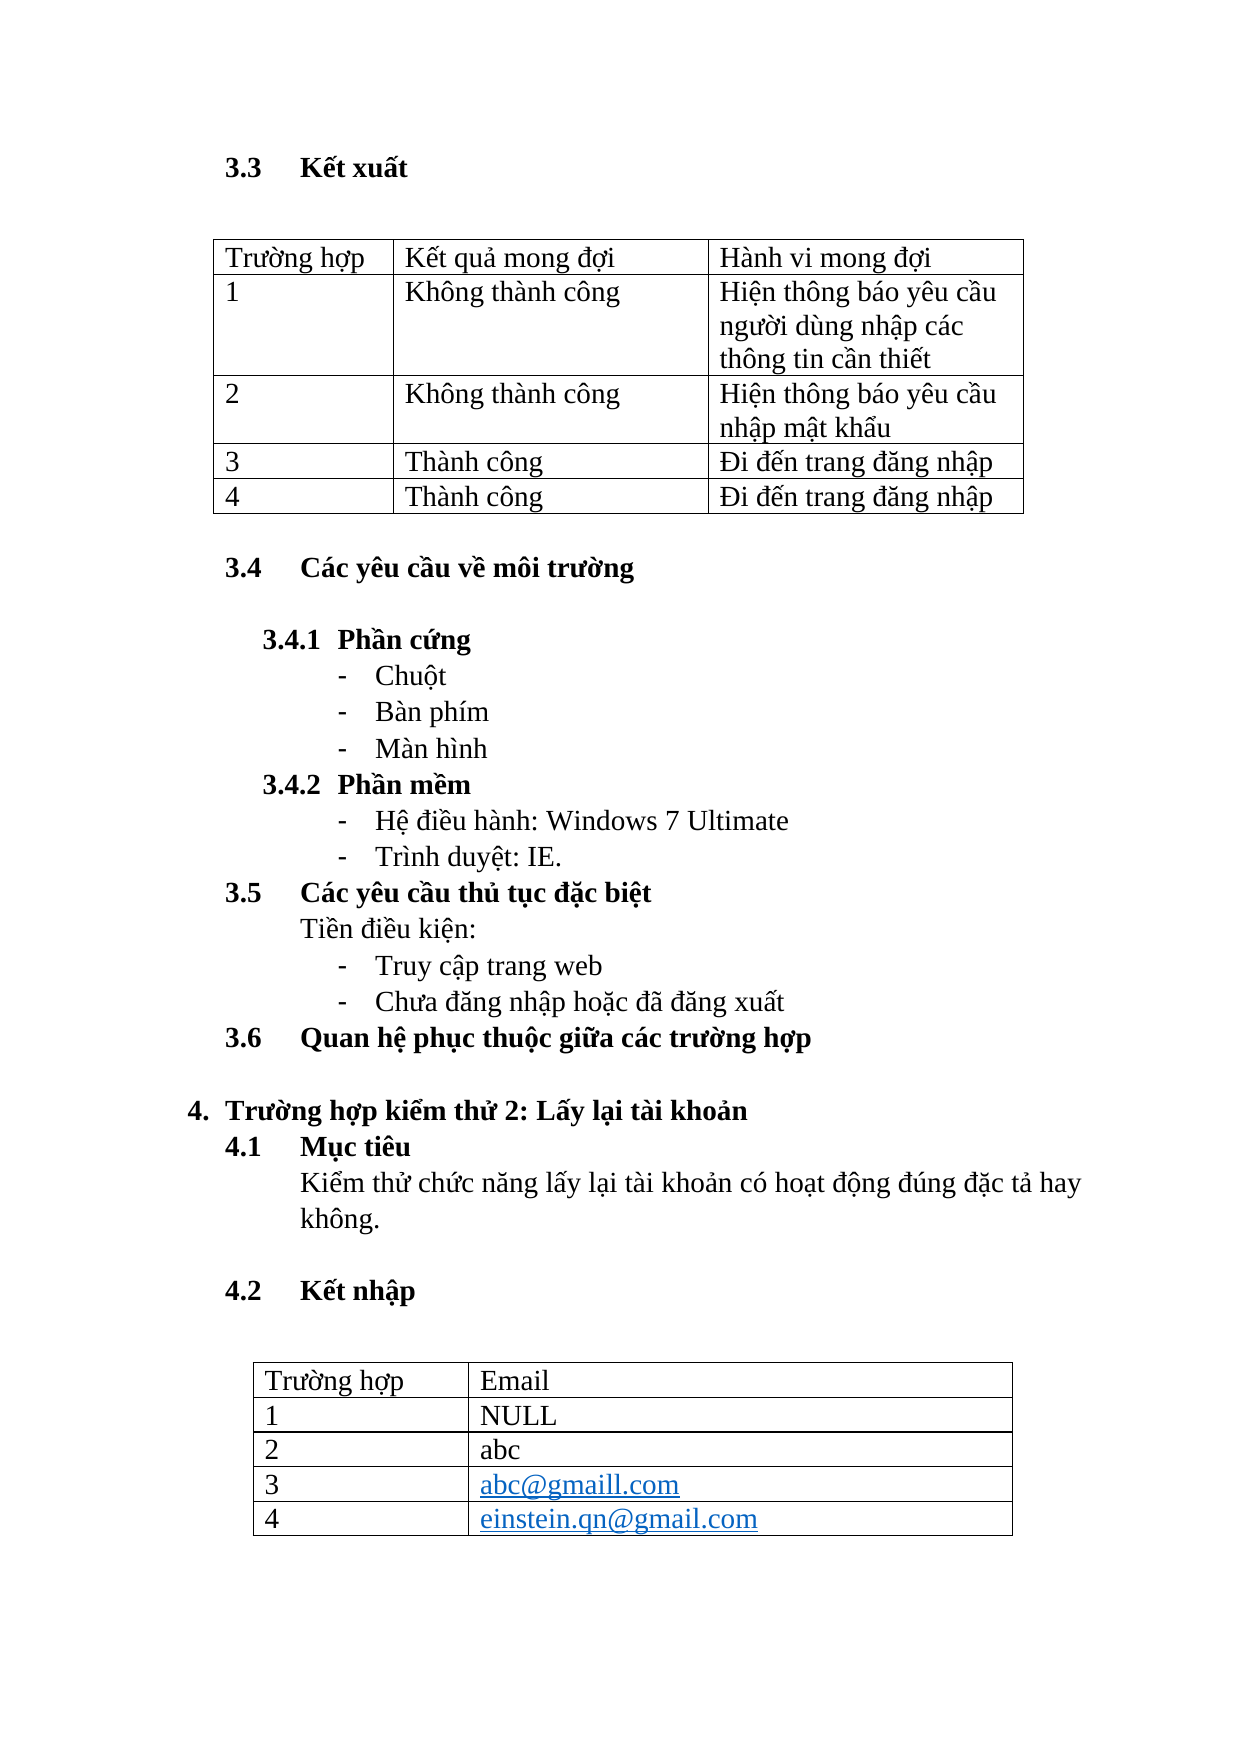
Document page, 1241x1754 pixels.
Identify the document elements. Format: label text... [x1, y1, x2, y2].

table_cell 1 [254, 1398, 468, 1431]
table_header Email [469, 1363, 1012, 1397]
list Màn hình [337, 731, 1090, 764]
table_cell Không thành công [394, 376, 708, 443]
table_cell 3 [254, 1467, 468, 1501]
table_cell 4 [254, 1502, 468, 1535]
list Kết nhập [225, 1273, 1090, 1307]
table_cell 4 [214, 479, 393, 512]
list Truy cập trang web [337, 948, 1090, 981]
table_header Kết quả mong đợi [394, 240, 708, 273]
table_cell Không thành công [394, 275, 708, 375]
table_cell Thành công [394, 444, 708, 478]
table_cell Đi đến trang đăng nhập [709, 444, 1023, 478]
list Hệ điều hành: Windows 7 Ultimate [337, 803, 1090, 837]
table_cell abc@gmaill.com [469, 1467, 1012, 1501]
list Trường hợp kiểm thử 2: Lấy lại tài khoản [187, 1093, 1090, 1126]
table_header Hành vi mong đợi [709, 240, 1023, 273]
table_cell 2 [214, 376, 393, 443]
list Kết xuất [225, 150, 1090, 183]
list Bàn phím [337, 694, 1090, 728]
list Trình duyệt: IE. [337, 839, 1090, 873]
list Phần mềm [262, 767, 1090, 800]
list Quan hệ phục thuộc giữa các trường hợp [225, 1020, 1090, 1054]
table_cell Hiện thông báo yêu cầu nhập mật khẩu [709, 376, 1023, 443]
list Tiền điều kiện: [300, 912, 1090, 945]
list Các yêu cầu thủ tục đặc biệt [225, 876, 1090, 909]
table_cell 2 [254, 1433, 468, 1466]
table_cell einstein.qn@gmail.com [469, 1502, 1012, 1535]
table_header Trường hợp [214, 240, 393, 273]
table_cell NULL [469, 1398, 1012, 1431]
list Mục tiêu [225, 1129, 1090, 1162]
table_cell Thành công [394, 479, 708, 512]
table_cell 3 [214, 444, 393, 478]
list Phần cứng [262, 622, 1090, 656]
list Kiểm thử chức năng lấy lại tài khoản có hoạt động đúng đặc tả hay không. [300, 1165, 1090, 1234]
list Chuột [337, 658, 1090, 692]
table_cell Hiện thông báo yêu cầu người dùng nhập các thông tin cần thiết [709, 275, 1023, 375]
table_header Trường hợp [254, 1363, 468, 1397]
table_cell abc [469, 1433, 1012, 1466]
table_cell Đi đến trang đăng nhập [709, 479, 1023, 512]
list Chưa đăng nhập hoặc đã đăng xuất [337, 984, 1090, 1018]
list Các yêu cầu về môi trường [225, 550, 1090, 583]
table_cell 1 [214, 275, 393, 375]
